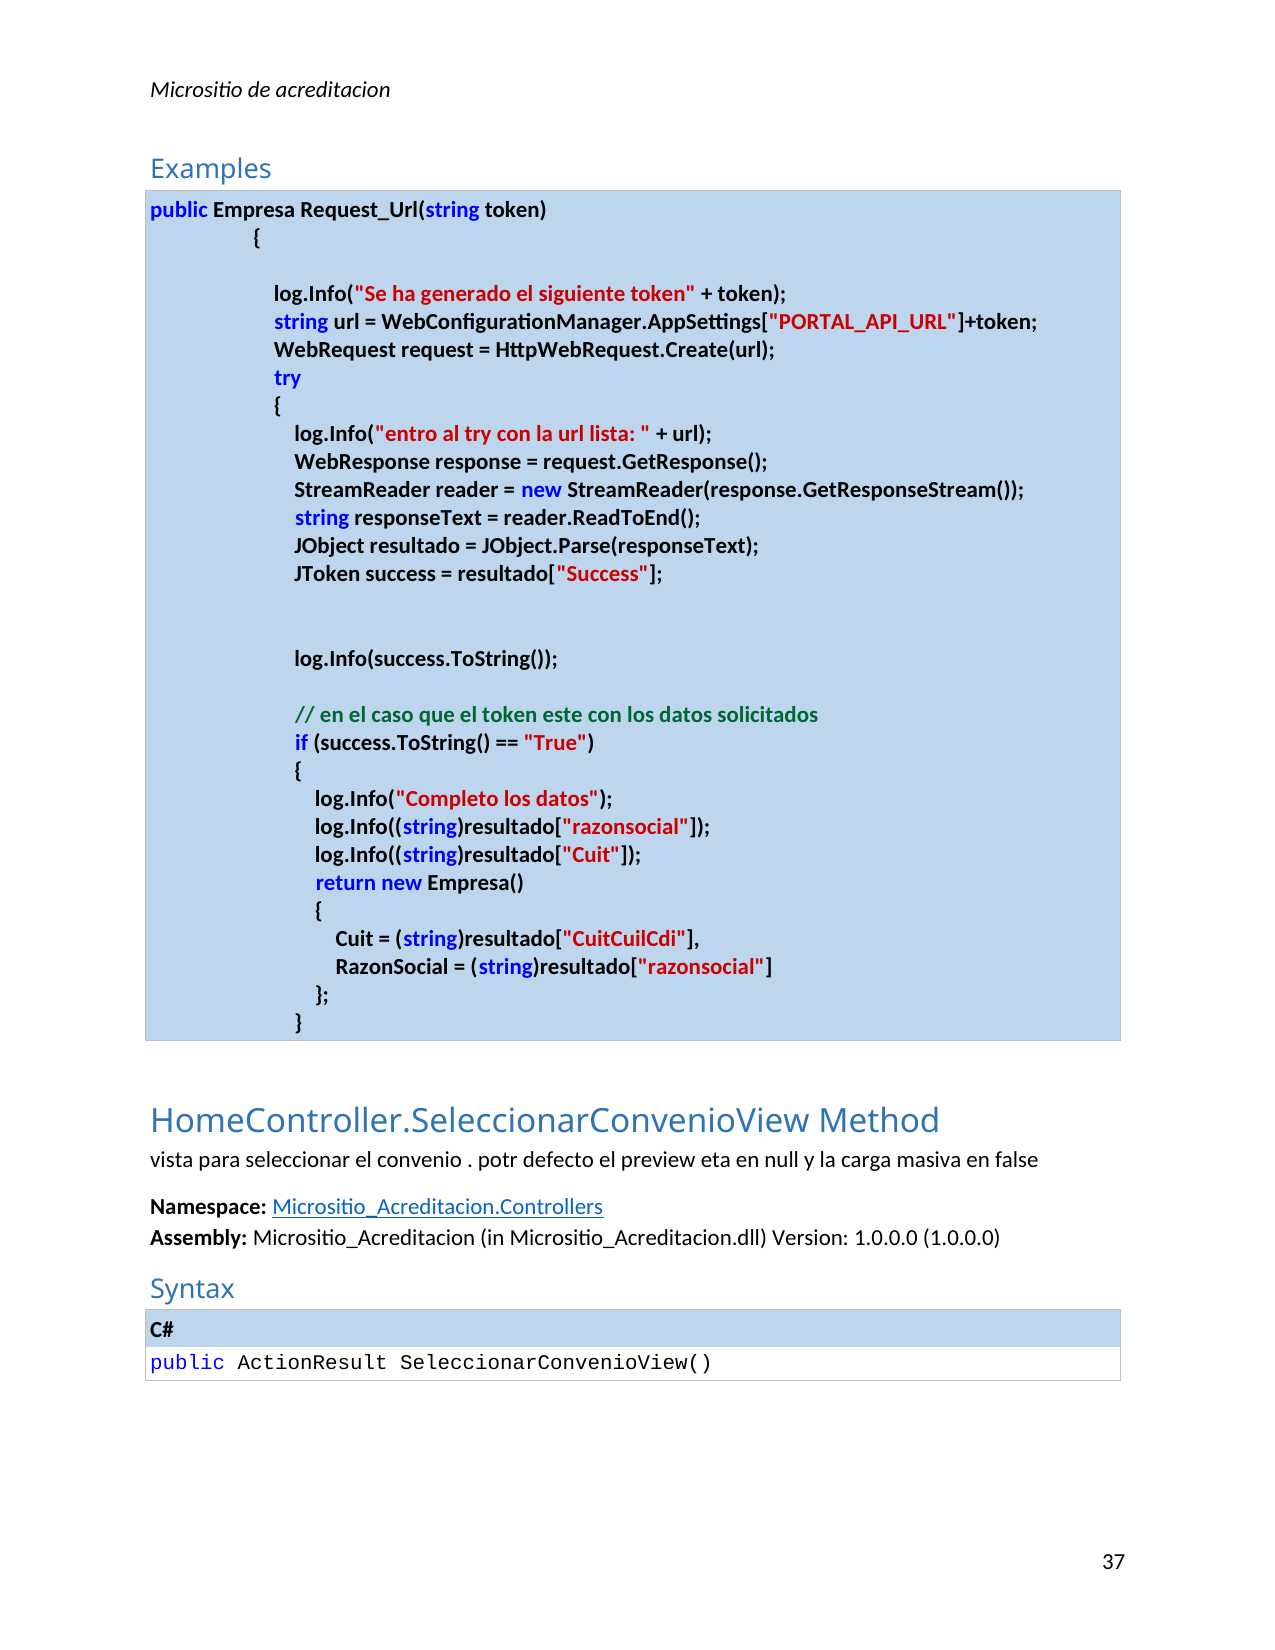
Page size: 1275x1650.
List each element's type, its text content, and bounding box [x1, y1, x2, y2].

table_cell public ActionResult SeleccionarConvenioView() [146, 1348, 1120, 1380]
subtitle Syntax [150, 1269, 1125, 1306]
text Namespace: Micrositio_Acreditacion.Controllers Assembly: Micrositio_Acreditacion (in Micrositio_Acreditacion.dll) Version: 1.0.0.0 (1.0.0.0) [150, 1192, 1125, 1251]
subtitle HomeController.SeleccionarConvenioView Method [150, 1097, 1125, 1142]
table_header public Empresa Request_Url(string token) { log.Info("Se ha generado el siguiente token" + token); string url = WebConfigurationManager.AppSettings["PORTAL_API_URL"]+token; WebRequest request = HttpWebRequest.Create(url); try { log.Info("entro al try con la url lista: " + url); WebResponse response = request.GetResponse(); StreamReader reader = new StreamReader(response.GetResponseStream()); string responseText = reader.ReadToEnd(); JObject resultado = JObject.Parse(responseText); JToken success = resultado["Success"]; log.Info(success.ToString()); // en el caso que el token este con los datos solicitados if (success.ToString() == "True") { log.Info("Completo los datos"); log.Info((string)resultado["razonsocial"]); log.Info((string)resultado["Cuit"]); return new Empresa() { Cuit = (string)resultado["CuitCuilCdi"], RazonSocial = (string)resultado["razonsocial"] }; } [146, 191, 1120, 1040]
subtitle Examples [150, 150, 1125, 187]
text vista para seleccionar el convenio . potr defecto el preview eta en null y la carga masiva en false [150, 1146, 1125, 1174]
table_header C# [146, 1310, 1120, 1347]
